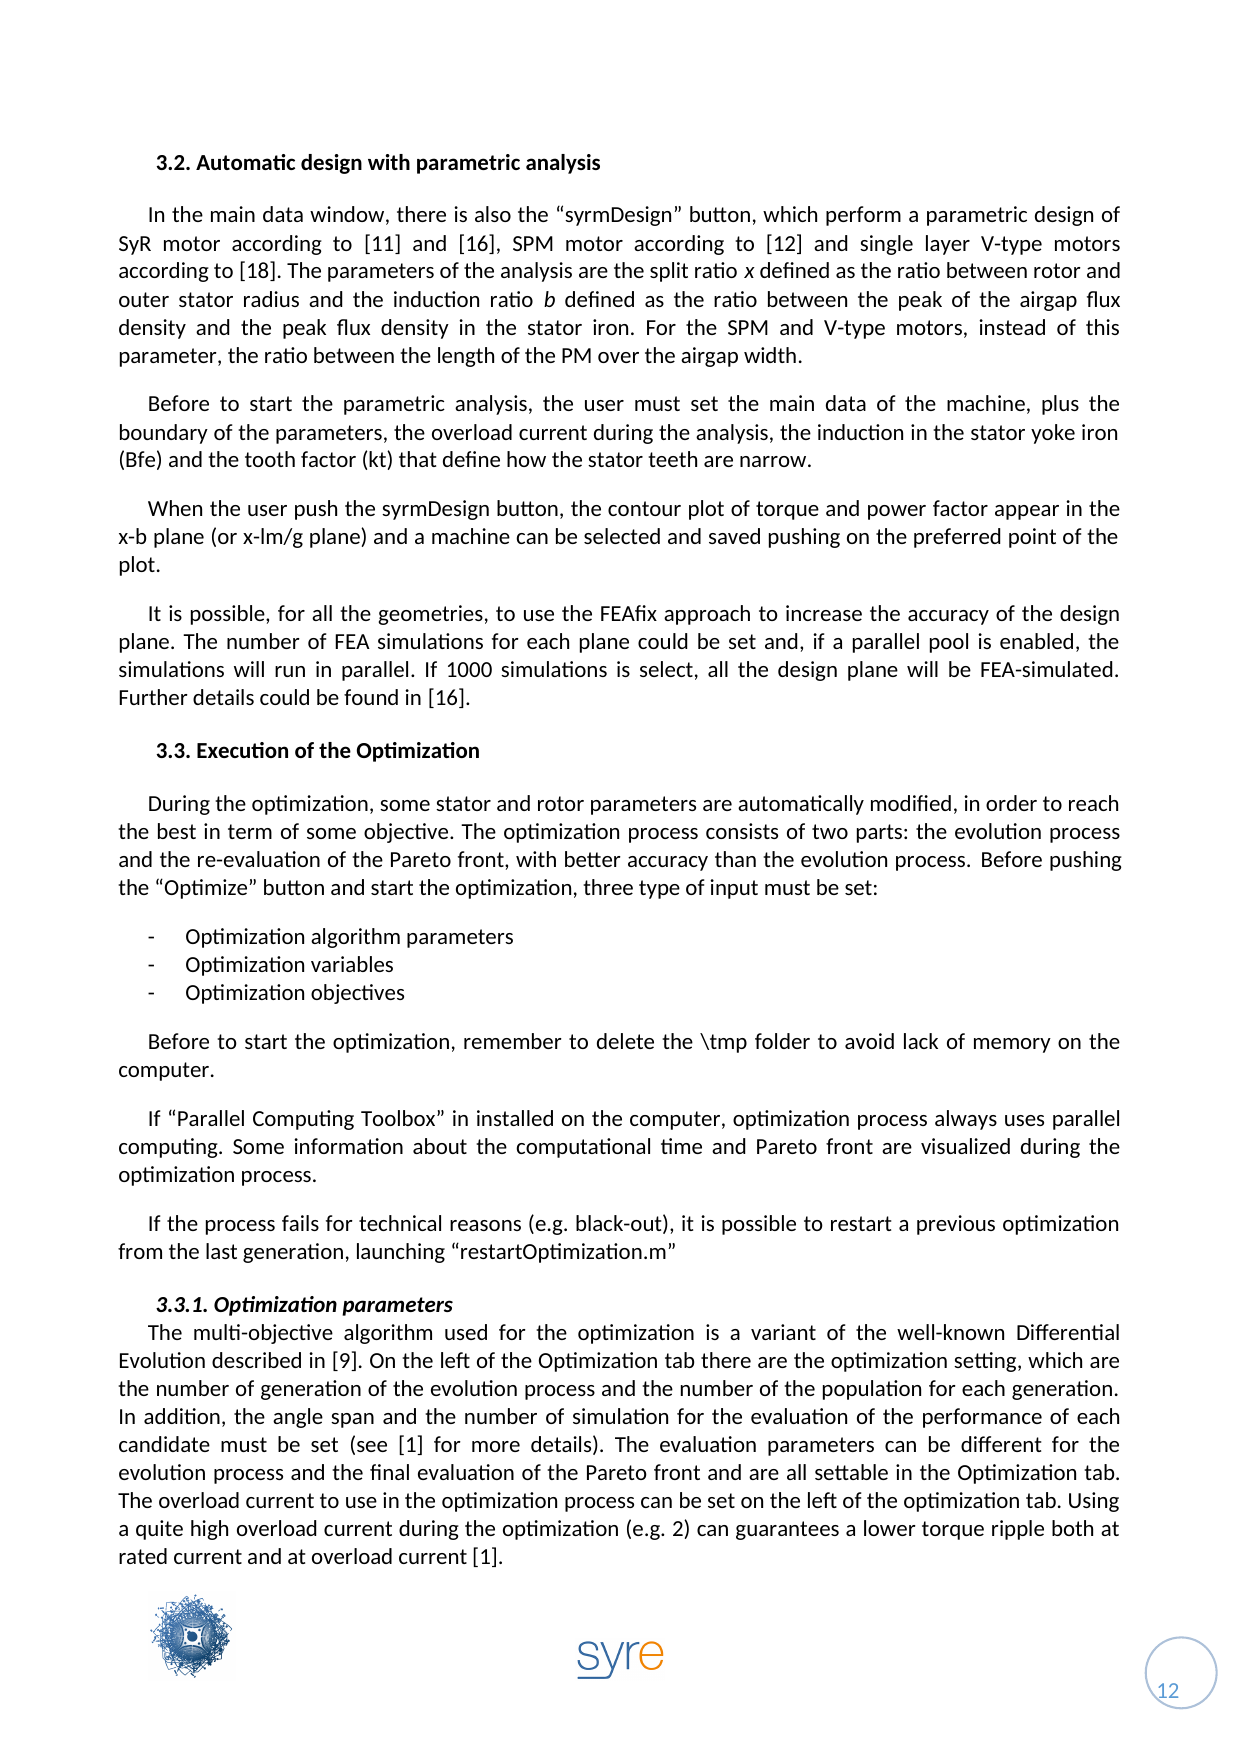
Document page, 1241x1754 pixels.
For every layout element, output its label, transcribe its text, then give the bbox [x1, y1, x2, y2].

subtitle Automatic design with parametric analysis [156, 148, 1122, 176]
subtitle Optimization parameters [155, 1290, 1122, 1318]
text Before to start the optimization, remember to delete the \tmp folder to avoid lack of memory on the computer. [118, 1027, 1122, 1083]
text In the main data window, there is also the “syrmDesign” button, which perform a parametric design of SyR motor according to [11] and [16], SPM motor according to [12] and single layer V-type motors according to [18]. The parameters of the analysis are the split ratio x defined as the ratio between rotor and outer stator radius and the induction ratio b defined as the ratio between the peak of the airgap flux density and the peak flux density in the stator iron. For the SPM and V-type motors, instead of this parameter, the ratio between the length of the PM over the airgap width. [118, 201, 1122, 369]
list Optimization algorithm parameters [148, 922, 1122, 950]
text During the optimization, some stator and rotor parameters are automatically modified, in order to reach the best in term of some objective. The optimization process consists of two parts: the evolution process and the re-evaluation of the Pareto front, with better accuracy than the evolution process. Before pushing the “Optimize” button and start the optimization, three type of input must be set: [118, 789, 1122, 902]
text The multi-objective algorithm used for the optimization is a variant of the well-known Differential Evolution described in [9]. On the left of the Optimization tab there are the optimization setting, which are the number of generation of the evolution process and the number of the population for each generation. In addition, the angle span and the number of simulation for the evaluation of the performance of each candidate must be set (see [1] for more details). The evaluation parameters can be different for the evolution process and the final evaluation of the Pareto front and are all settable in the Optimization tab. The overload current to use in the optimization process can be set on the left of the optimization tab. Using a quite high overload current during the optimization (e.g. 2) can guarantees a lower torque ripple both at rated current and at overload current [1]. [118, 1318, 1122, 1570]
text If “Parallel Computing Toolbox” in installed on the computer, optimization process always uses parallel computing. Some information about the computational time and Pareto front are visualized during the optimization process. [118, 1104, 1122, 1188]
text Before to start the parametric analysis, the user must set the main data of the machine, plus the boundary of the parameters, the overload current during the analysis, the induction in the stator yoke iron (Bfe) and the tooth factor (kt) that define how the stator teeth are narrow. [118, 389, 1122, 474]
subtitle Execution of the Optimization [156, 736, 1122, 764]
list Optimization objectives [148, 978, 1122, 1006]
picture [575, 1638, 666, 1681]
text If the process fails for technical reasons (e.g. black-out), it is possible to restart a previous optimization from the last generation, launching “restartOptimization.m” [118, 1209, 1122, 1265]
picture [147, 1591, 236, 1681]
text It is possible, for all the geometries, to use the FEAfix approach to increase the accuracy of the design plane. The number of FEA simulations for each plane could be set and, if a parallel pool is enabled, the simulations will run in parallel. If 1000 simulations is select, all the design plane will be FEA-simulated. Further details could be found in [16]. [118, 599, 1122, 711]
list Optimization variables [148, 950, 1122, 978]
text When the user push the syrmDesign button, the contour plot of torque and power factor appear in the x-b plane (or x-lm/g plane) and a machine can be selected and saved pushing on the preferred point of the plot. [118, 494, 1122, 578]
